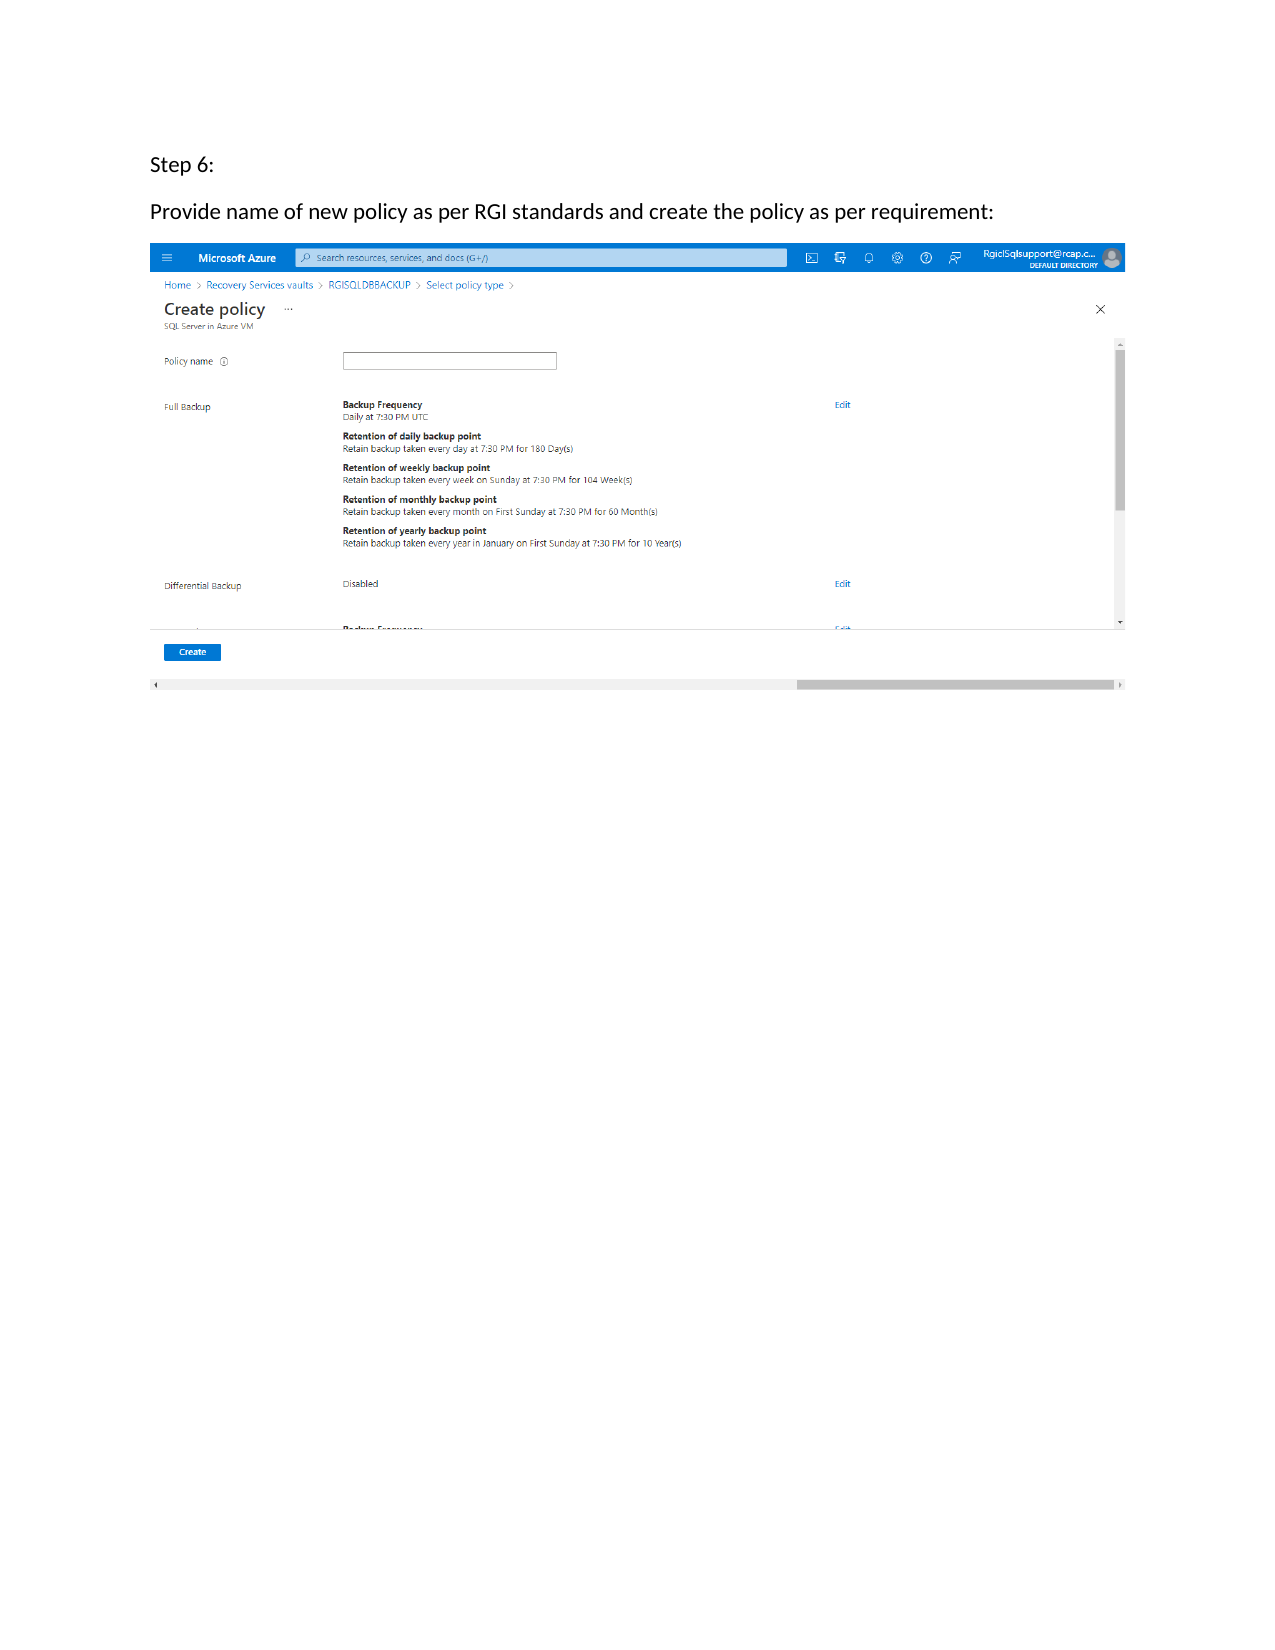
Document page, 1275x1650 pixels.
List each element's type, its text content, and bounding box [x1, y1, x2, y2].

picture [150, 243, 1125, 690]
text Step 6: [150, 150, 1125, 178]
text Provide name of new policy as per RGI standards and create the policy as per requirement: [150, 197, 1125, 225]
